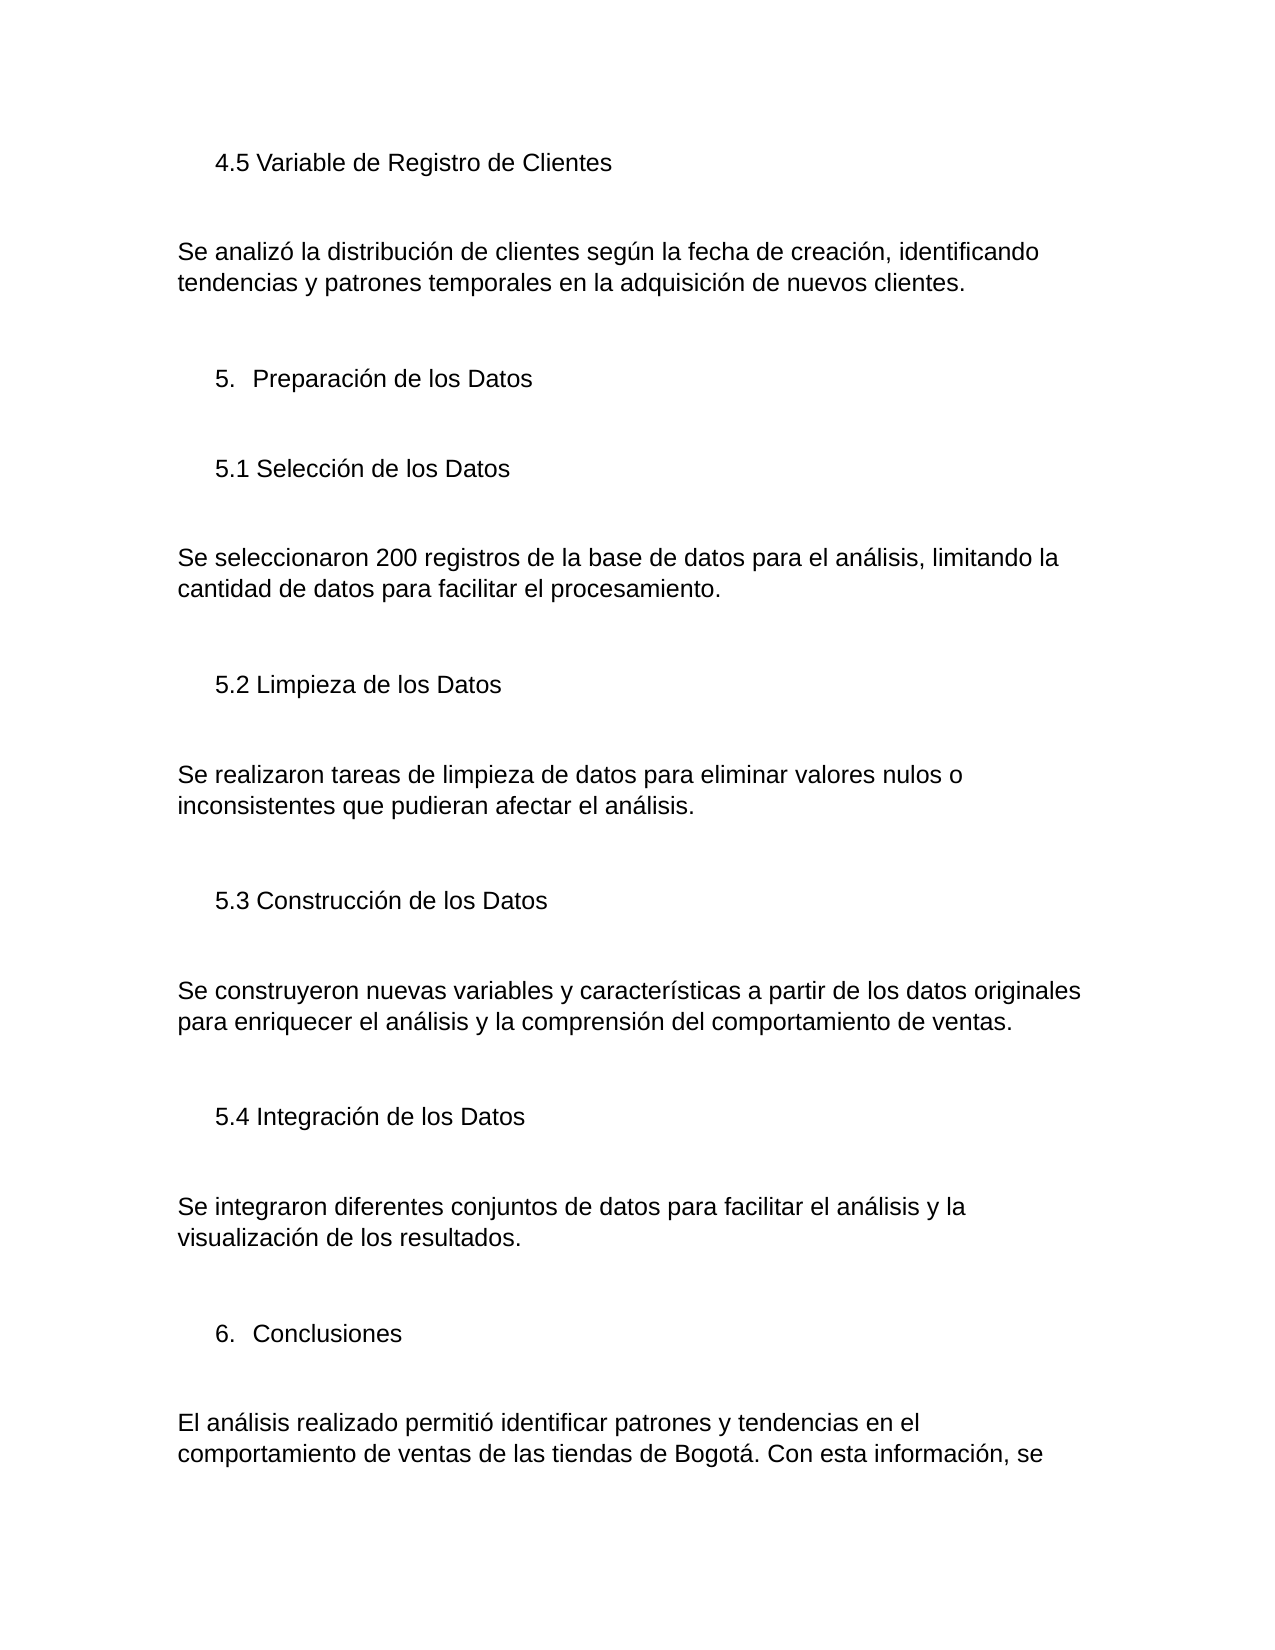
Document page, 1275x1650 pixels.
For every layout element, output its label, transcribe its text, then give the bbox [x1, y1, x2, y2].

text Se realizaron tareas de limpieza de datos para eliminar valores nulos o inconsistentes que pudieran afectar el análisis. [177, 760, 1098, 819]
subtitle Variable de Registro de Clientes [215, 148, 1098, 176]
subtitle Conclusiones [215, 1319, 1098, 1347]
subtitle Preparación de los Datos [215, 364, 1098, 393]
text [177, 1408, 1098, 1468]
text Se construyeron nuevas variables y características a partir de los datos originales para enriquecer el análisis y la comprensión del comportamiento de ventas. [177, 976, 1098, 1036]
subtitle Construcción de los Datos [215, 886, 1098, 915]
text Se integraron diferentes conjuntos de datos para facilitar el análisis y la visualización de los resultados. [177, 1192, 1098, 1252]
subtitle Selección de los Datos [215, 454, 1098, 482]
subtitle Limpieza de los Datos [215, 670, 1098, 699]
text Se seleccionaron 200 registros de la base de datos para el análisis, limitando la cantidad de datos para facilitar el procesamiento. [177, 543, 1098, 603]
subtitle Integración de los Datos [215, 1102, 1098, 1131]
text Se analizó la distribución de clientes según la fecha de creación, identificando tendencias y patrones temporales en la adquisición de nuevos clientes. [177, 237, 1098, 297]
